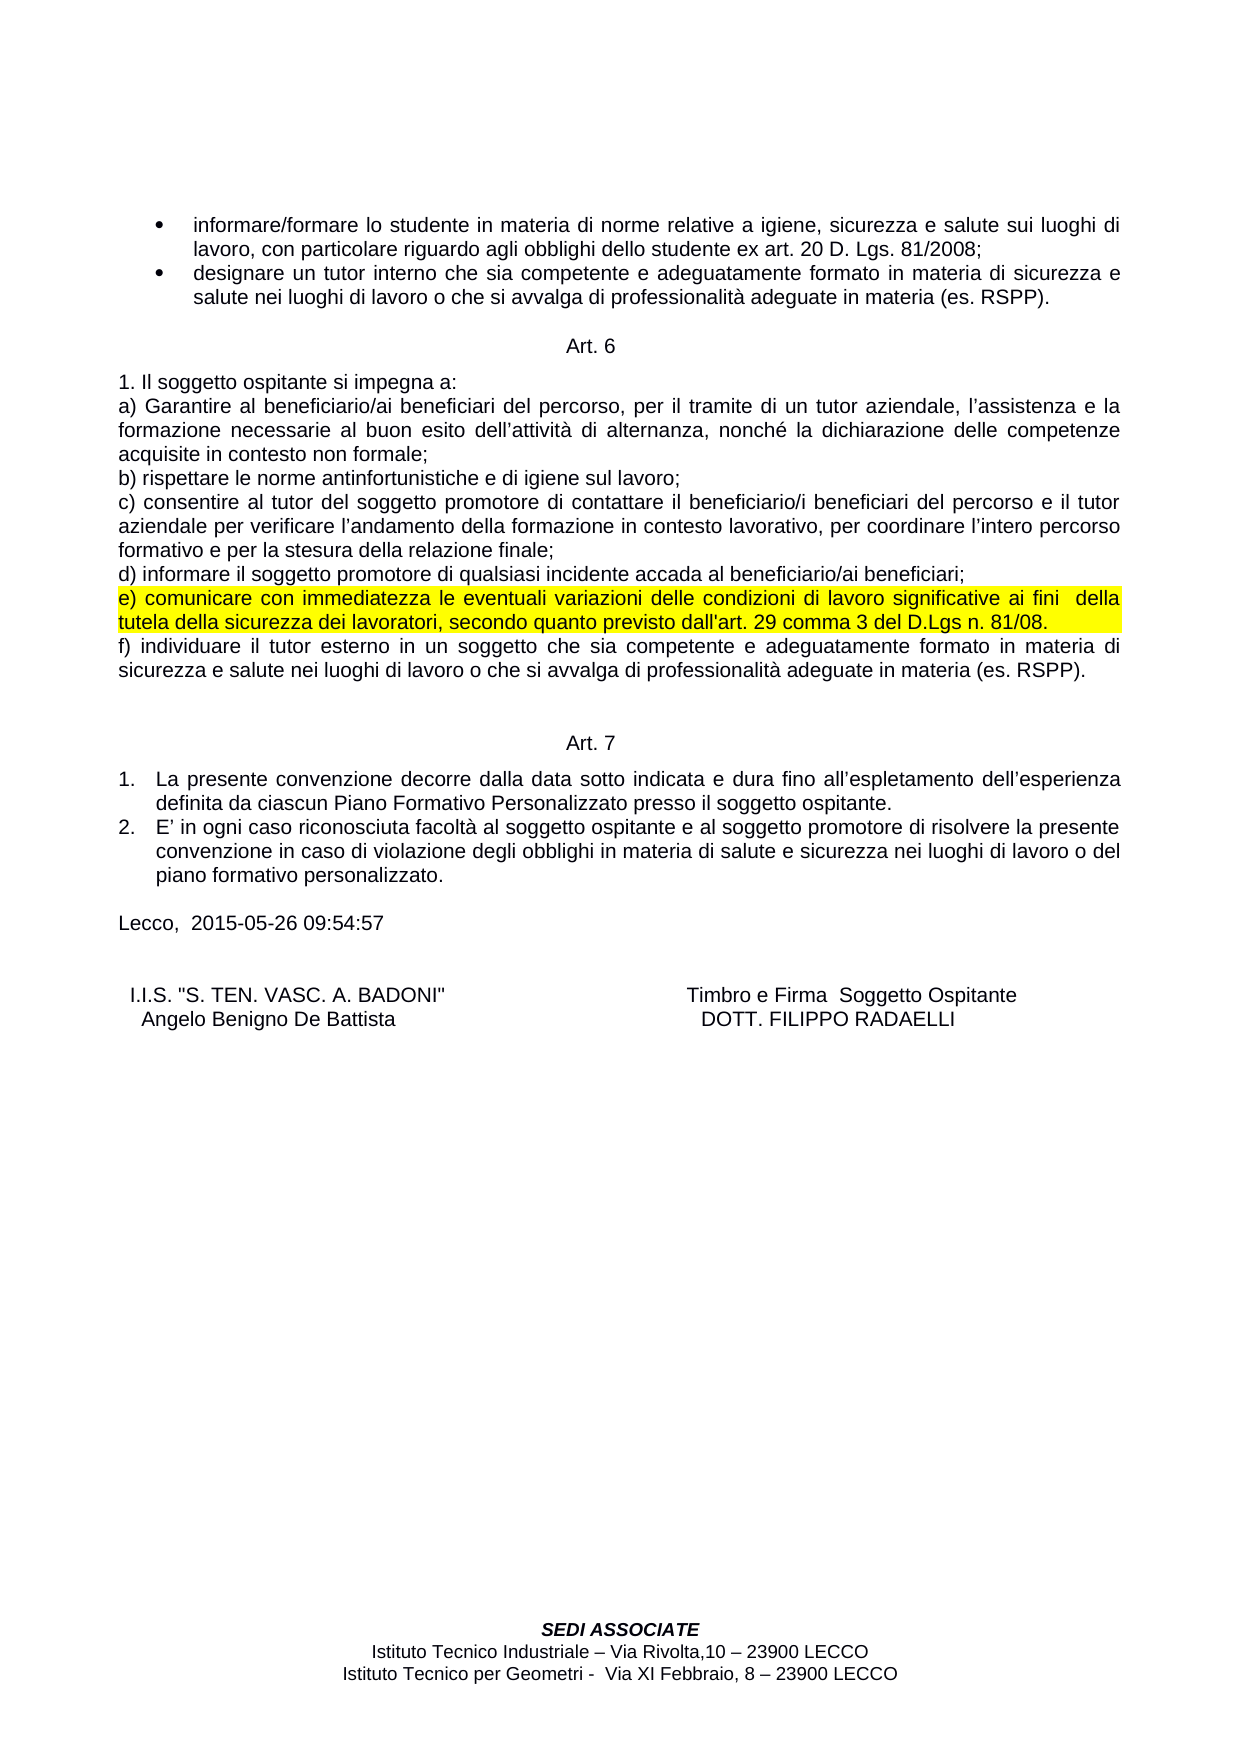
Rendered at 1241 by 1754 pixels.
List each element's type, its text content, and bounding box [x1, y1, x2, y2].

text Angelo Benigno De Battista DOTT. FILIPPO RADAELLI [118, 1006, 1122, 1030]
text a) Garantire al beneficiario/ai beneficiari del percorso, per il tramite di un tutor aziendale, l’assistenza e la formazione necessarie al buon esito dell’attività di alternanza, nonché la dichiarazione delle competenze acquisite in contesto non formale; [118, 394, 1122, 466]
text d) informare il soggetto promotore di qualsiasi incidente accada al beneficiario/ai beneficiari; [118, 562, 1122, 586]
text e) comunicare con immediatezza le eventuali variazioni delle condizioni di lavoro significative ai fini della tutela della sicurezza dei lavoratori, secondo quanto previsto dall'art. 29 comma 3 del D.Lgs n. 81/08. [118, 586, 1122, 633]
text f) individuare il tutor esterno in un soggetto che sia competente e adeguatamente formato in materia di sicurezza e salute nei luoghi di lavoro o che si avvalga di professionalità adeguate in materia (es. RSPP). [118, 633, 1122, 681]
list La presente convenzione decorre dalla data sotto indicata e dura fino all’espletamento dell’esperienza definita da ciascun Piano Formativo Personalizzato presso il soggetto ospitante. [118, 767, 1122, 815]
text Lecco, 2015-05-26 09:54:57 [118, 911, 1122, 934]
list designare un tutor interno che sia competente e adeguatamente formato in materia di sicurezza e salute nei luoghi di lavoro o che si avvalga di professionalità adeguate in materia (es. RSPP). [156, 260, 1122, 308]
list E’ in ogni caso riconosciuta facoltà al soggetto ospitante e al soggetto promotore di risolvere la presente convenzione in caso di violazione degli obblighi in materia di salute e sicurezza nei luoghi di lavoro o del piano formativo personalizzato. [118, 815, 1122, 887]
text b) rispettare le norme antinfortunistiche e di igiene sul lavoro; [118, 466, 1122, 490]
text c) consentire al tutor del soggetto promotore di contattare il beneficiario/i beneficiari del percorso e il tutor aziendale per verificare l’andamento della formazione in contesto lavorativo, per coordinare l’intero percorso formativo e per la stesura della relazione finale; [118, 490, 1122, 562]
text 1. Il soggetto ospitante si impegna a: [118, 370, 1122, 394]
list informare/formare lo studente in materia di norme relative a igiene, sicurezza e salute sui luoghi di lavoro, con particolare riguardo agli obblighi dello studente ex art. 20 D. Lgs. 81/2008; [156, 212, 1122, 260]
text I.I.S. "S. TEN. VASC. A. BADONI" Timbro e Firma Soggetto Ospitante [118, 982, 1122, 1006]
text Art. 6 [118, 333, 1063, 357]
text Art. 7 [118, 730, 1063, 754]
